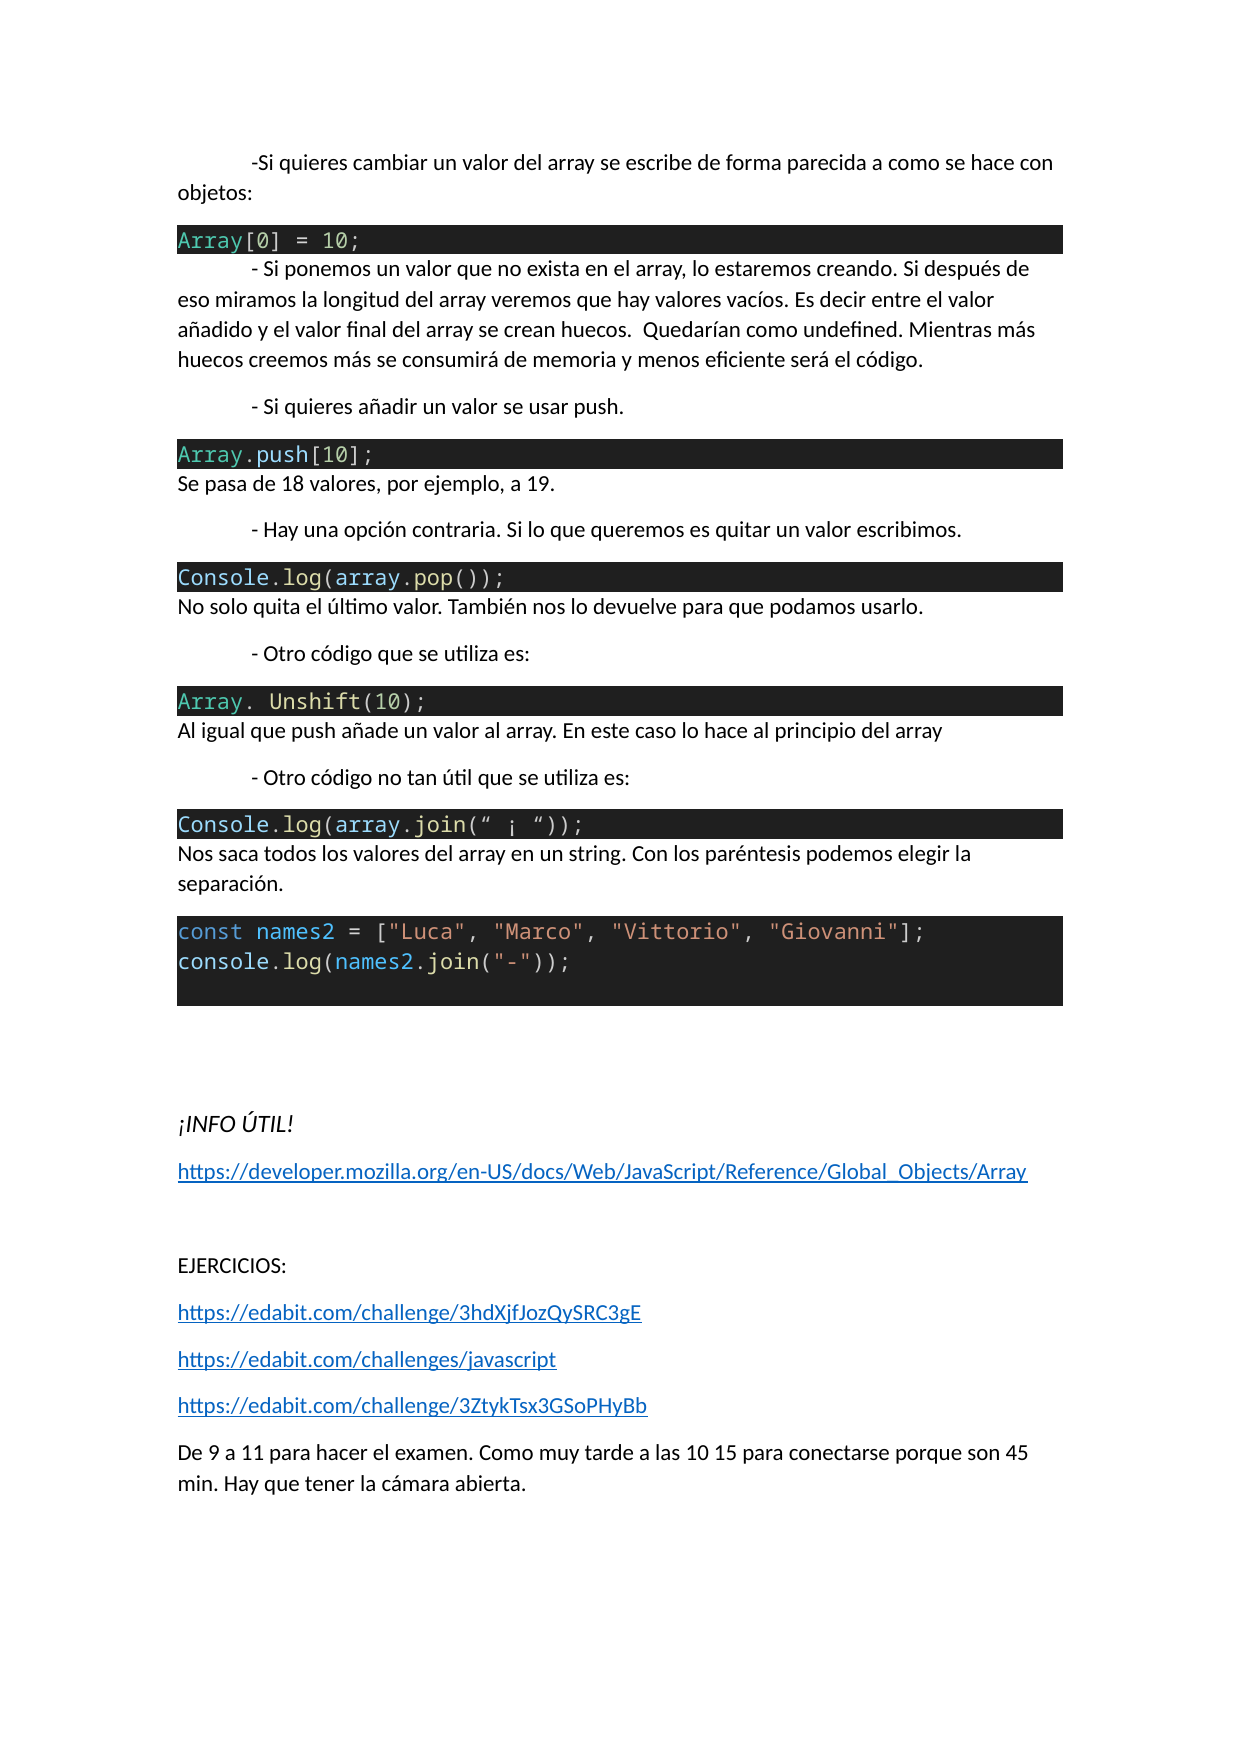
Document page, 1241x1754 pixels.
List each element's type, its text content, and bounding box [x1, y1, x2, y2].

text https://edabit.com/challenge/3ZtykTsx3GSoPHyBb [177, 1392, 1063, 1420]
text console.log(names2.join("-")); [177, 946, 1063, 976]
text - Si quieres añadir un valor se usar push. [177, 392, 1063, 420]
text - Hay una opción contraria. Si lo que queremos es quitar un valor escribimos. [177, 516, 1063, 543]
text - Otro código no tan útil que se utiliza es: [177, 763, 1063, 791]
text - Otro código que se utiliza es: [177, 639, 1063, 667]
text Array. Unshift(10); [177, 686, 1063, 716]
text Console.log(array.pop()); [177, 562, 1063, 592]
text - Si ponemos un valor que no exista en el array, lo estaremos creando. Si después de eso miramos la longitud del array veremos que hay valores vacíos. Es decir entre el valor añadido y el valor final del array se crean huecos. Quedarían como undefined. Mientras más huecos creemos más se consumirá de memoria y menos eficiente será el código. [177, 254, 1063, 373]
text https://edabit.com/challenge/3hdXjfJozQySRC3gE [177, 1298, 1063, 1326]
text -Si quieres cambiar un valor del array se escribe de forma parecida a como se hace con objetos: [177, 148, 1063, 206]
text Al igual que push añade un valor al array. En este caso lo hace al principio del array [177, 716, 1063, 744]
text https://edabit.com/challenges/javascript [177, 1345, 1063, 1373]
text No solo quita el último valor. También nos lo devuelve para que podamos usarlo. [177, 592, 1063, 620]
text Array[0] = 10; [177, 225, 1063, 254]
text const names2 = ["Luca", "Marco", "Vittorio", "Giovanni"]; [177, 916, 1063, 946]
text Console.log(array.join(“ ¡ “)); [177, 809, 1063, 839]
text Array.push[10]; [177, 439, 1063, 469]
text EJERCICIOS: [177, 1251, 1063, 1279]
text De 9 a 11 para hacer el examen. Como muy tarde a las 10 15 para conectarse porque son 45 min. Hay que tener la cámara abierta. [177, 1438, 1063, 1497]
text Se pasa de 18 valores, por ejemplo, a 19. [177, 469, 1063, 497]
text Nos saca todos los valores del array en un string. Con los paréntesis podemos elegir la separación. [177, 839, 1063, 897]
text ¡INFO ÚTIL! [177, 1108, 1063, 1138]
text https://developer.mozilla.org/en-US/docs/Web/JavaScript/Reference/Global_Objects/Array [177, 1157, 1063, 1185]
